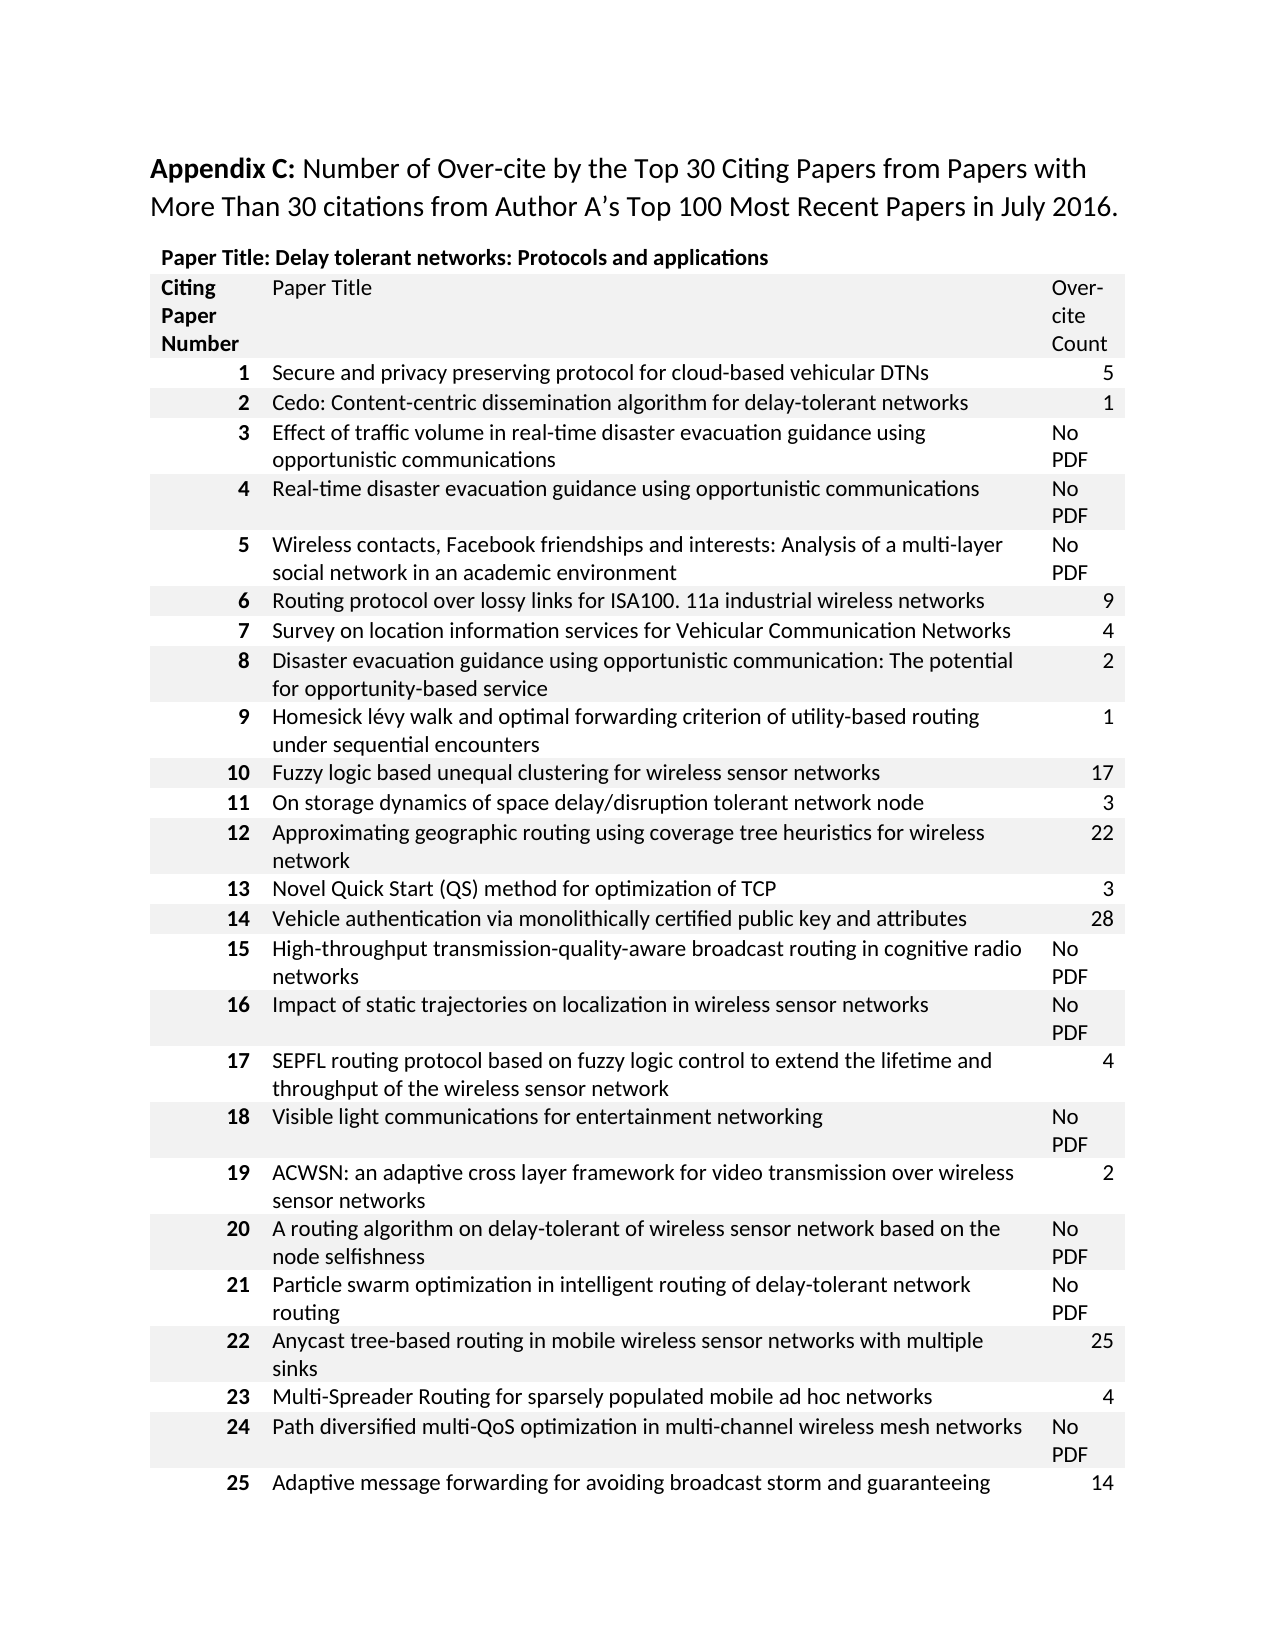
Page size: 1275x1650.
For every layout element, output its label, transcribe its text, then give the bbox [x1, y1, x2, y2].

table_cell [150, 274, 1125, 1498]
text Appendix C: Number of Over-cite by the Top 30 Citing Papers from Papers with More Than 30 citations from Author A’s Top 100 Most Recent Papers in July 2016. [150, 150, 1125, 224]
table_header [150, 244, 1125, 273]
